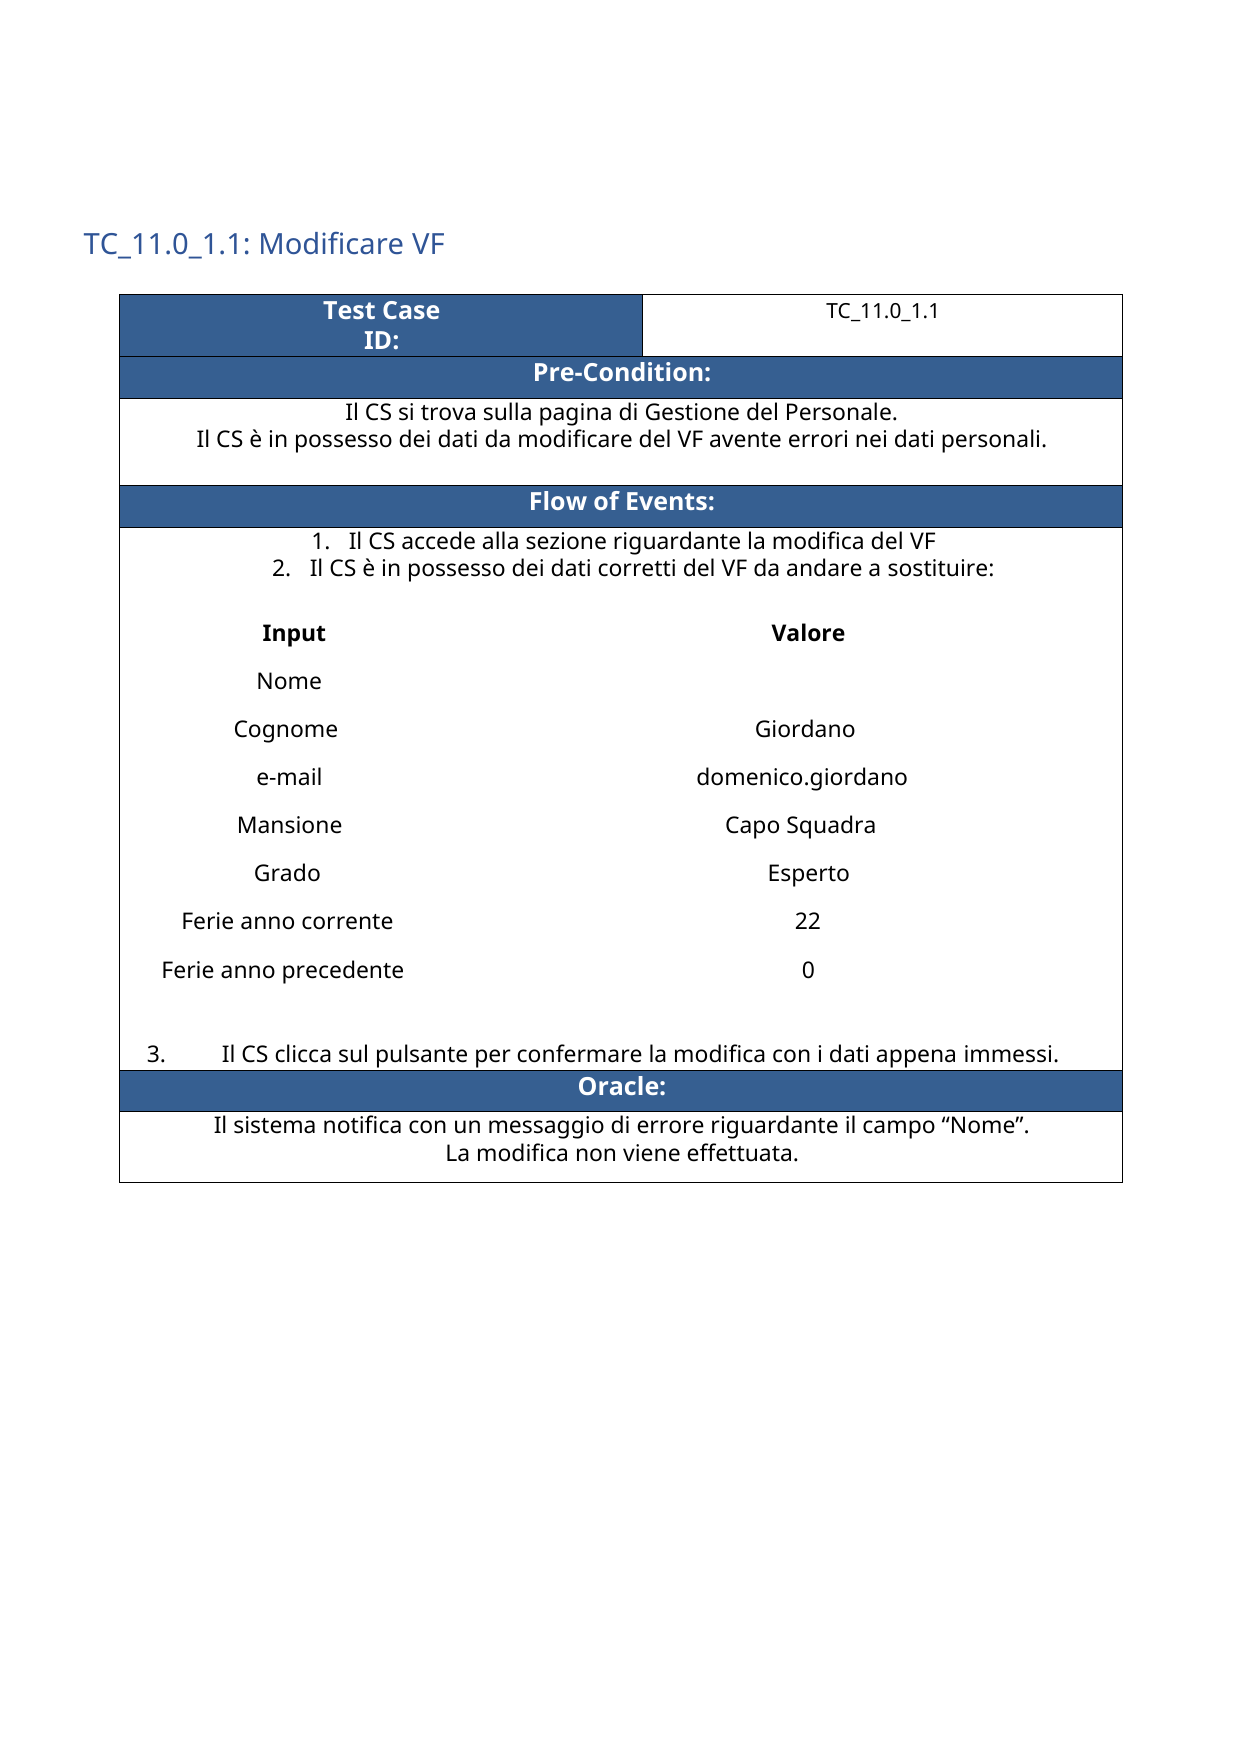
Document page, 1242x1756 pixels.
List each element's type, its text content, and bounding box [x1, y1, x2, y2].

table_header TC_11.0_1.1 [643, 295, 1122, 356]
table_cell Pre-Condition: [120, 357, 1122, 398]
subtitle TC_11.0_1.1: Modificare VF [83, 223, 1196, 263]
table_cell Il sistema notifica con un messaggio di errore riguardante il campo “Nome”. La modifica non viene effettuata. [120, 1112, 1122, 1182]
table_cell Flow of Events: [120, 486, 1122, 527]
table_header Test Case ID: [120, 295, 642, 356]
table_cell Oracle: [120, 1071, 1122, 1111]
table_cell Il CS accede alla sezione riguardante la modifica del VF Il CS è in possesso dei dati corretti del VF da andare a sostituire: Input Valore Nome Cognome Giordano e-mail domenico.giordano Mansione Capo Squadra Grado Esperto Ferie anno corrente 22 Ferie anno precedente 0 3. Il CS clicca sul pulsante per confermare la modifica con i dati appena immessi. [120, 528, 1122, 1069]
table_cell Il CS si trova sulla pagina di Gestione del Personale. Il CS è in possesso dei dati da modificare del VF avente errori nei dati personali. [120, 399, 1122, 485]
